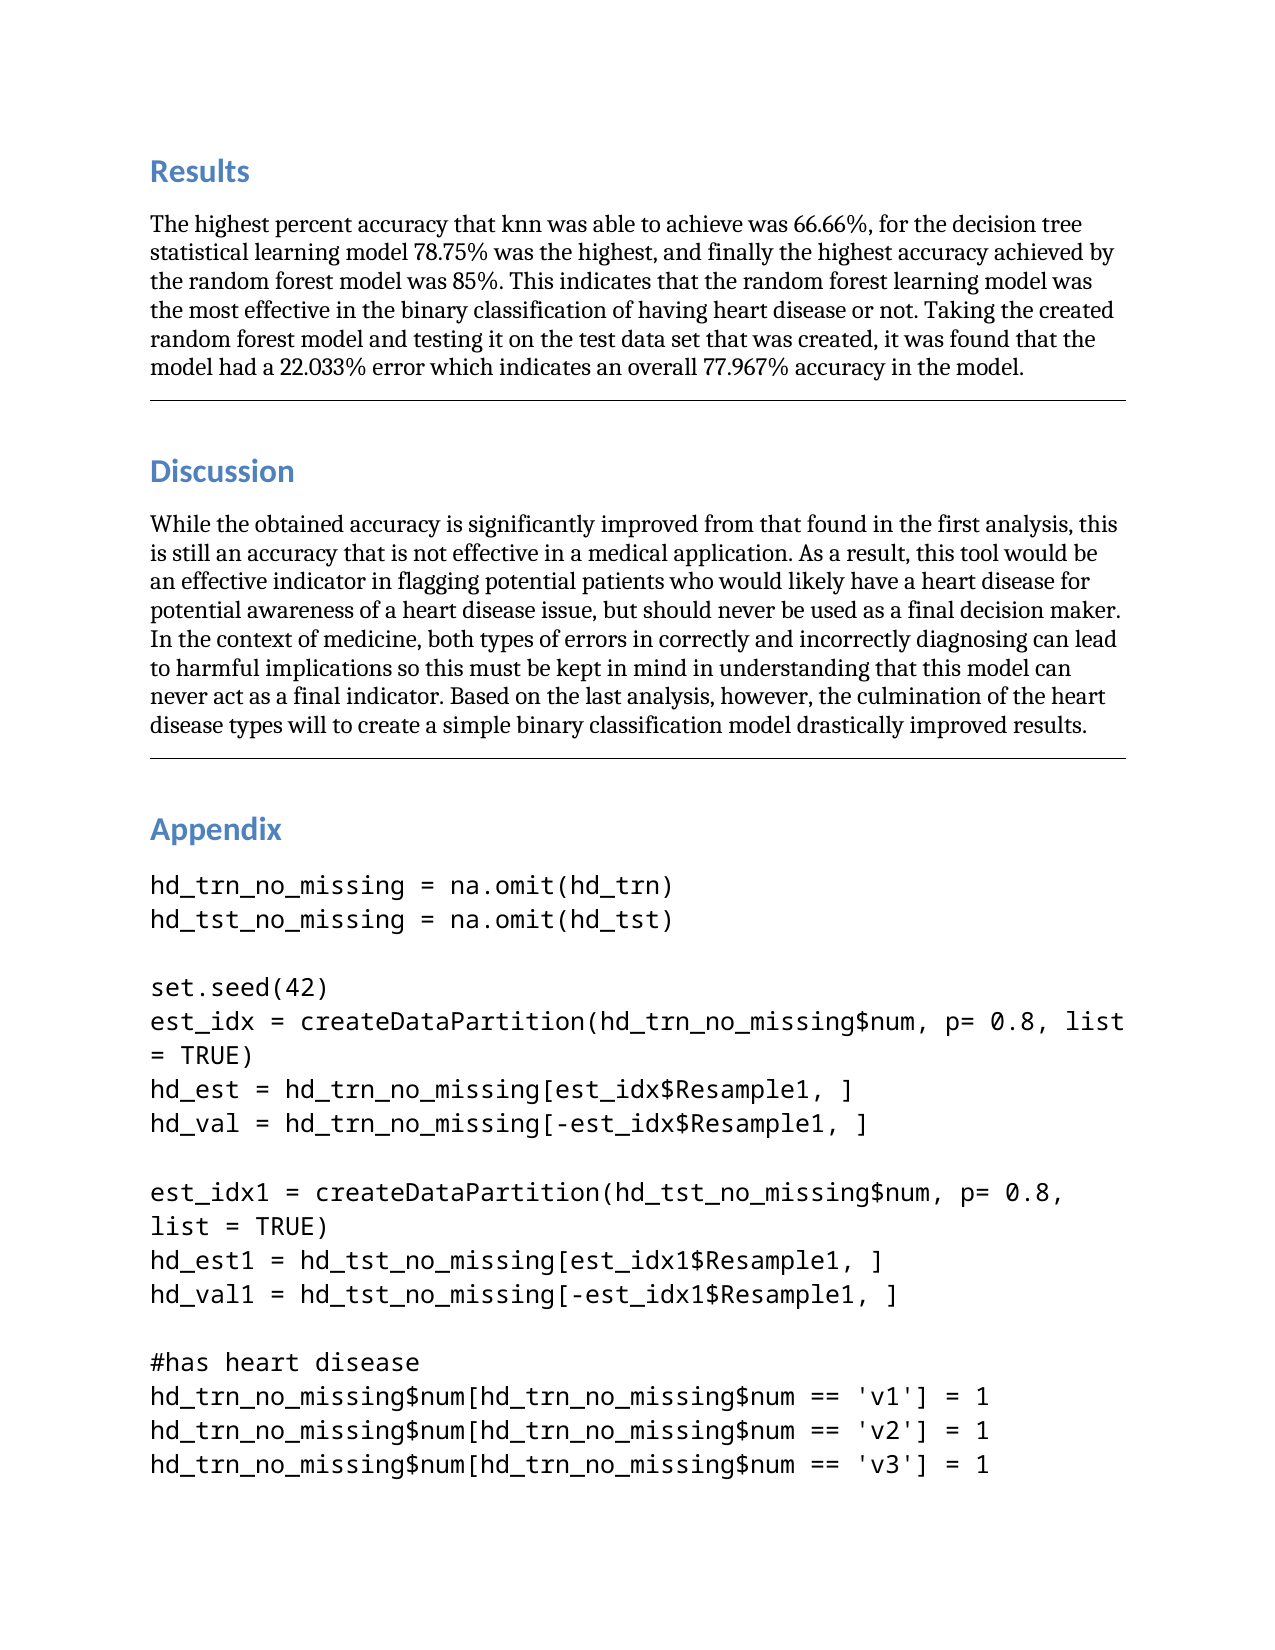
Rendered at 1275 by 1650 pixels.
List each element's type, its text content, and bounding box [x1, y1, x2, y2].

text hd_trn_no_missing$num[hd_trn_no_missing$num == 'v2'] = 1 [150, 1413, 1125, 1447]
text #has heart disease [150, 1344, 1125, 1378]
subtitle Appendix [150, 808, 1125, 849]
text hd_est = hd_trn_no_missing[est_idx$Resample1, ] [150, 1072, 1125, 1106]
text hd_est1 = hd_tst_no_missing[est_idx1$Resample1, ] [150, 1242, 1125, 1276]
text hd_val1 = hd_tst_no_missing[-est_idx1$Resample1, ] [150, 1276, 1125, 1310]
text est_idx1 = createDataPartition(hd_tst_no_missing$num, p= 0.8, list = TRUE) [150, 1174, 1125, 1242]
text While the obtained accuracy is significantly improved from that found in the first analysis, this is still an accuracy that is not effective in a medical application. As a result, this tool would be an effective indicator in flagging potential patients who would likely have a heart disease for potential awareness of a heart disease issue, but should never be used as a final decision maker. In the context of medicine, both types of errors in correctly and incorrectly diagnosing can lead to harmful implications so this must be kept in mind in understanding that this model can never act as a final indicator. Based on the last analysis, however, the culmination of the heart disease types will to create a simple binary classification model drastically improved results. [150, 510, 1125, 740]
text hd_trn_no_missing$num[hd_trn_no_missing$num == 'v1'] = 1 [150, 1378, 1125, 1413]
text hd_tst_no_missing = na.omit(hd_tst) [150, 902, 1125, 936]
subtitle Results [150, 150, 1125, 191]
text The highest percent accuracy that knn was able to achieve was 66.66%, for the decision tree statistical learning model 78.75% was the highest, and finally the highest accuracy achieved by the random forest model was 85%. This indicates that the random forest learning model was the most effective in the binary classification of having heart disease or not. Taking the created random forest model and testing it on the test data set that was created, it was found that the model had a 22.033% error which indicates an overall 77.967% accuracy in the model. [150, 209, 1125, 382]
text est_idx = createDataPartition(hd_trn_no_missing$num, p= 0.8, list = TRUE) [150, 1004, 1125, 1072]
text hd_val = hd_trn_no_missing[-est_idx$Resample1, ] [150, 1106, 1125, 1140]
text hd_trn_no_missing$num[hd_trn_no_missing$num == 'v3'] = 1 [150, 1447, 1125, 1481]
subtitle Discussion [150, 450, 1125, 491]
text hd_trn_no_missing = na.omit(hd_trn) [150, 868, 1125, 902]
text set.seed(42) [150, 970, 1125, 1004]
